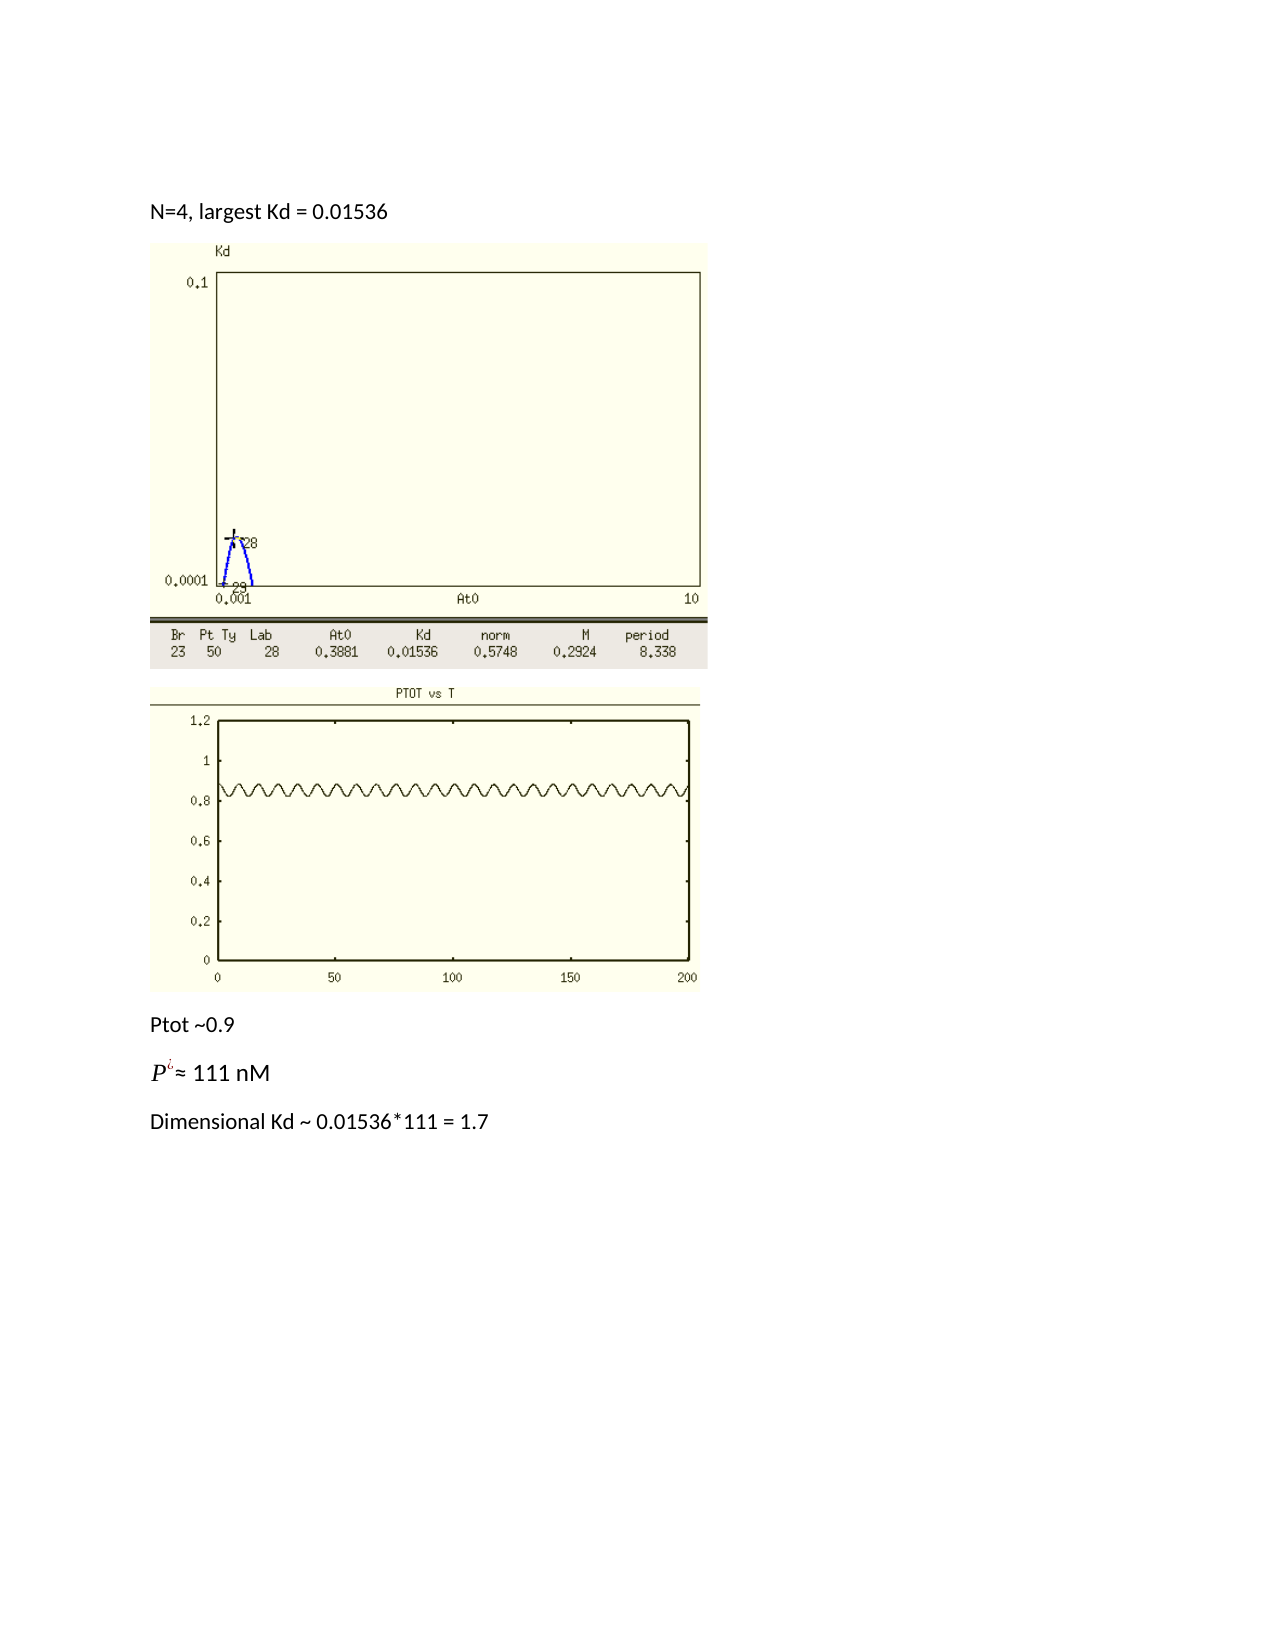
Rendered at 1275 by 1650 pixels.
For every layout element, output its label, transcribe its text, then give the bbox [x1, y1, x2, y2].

picture [150, 243, 708, 669]
text N=4, largest Kd = 0.01536 [150, 197, 1125, 225]
text Dimensional Kd ~ 0.01536*111 = 1.7 [150, 1107, 1125, 1135]
picture [150, 687, 700, 992]
text Ptot ~0.9 [150, 1011, 1125, 1038]
text ≈ 111 nM [150, 1057, 1125, 1088]
